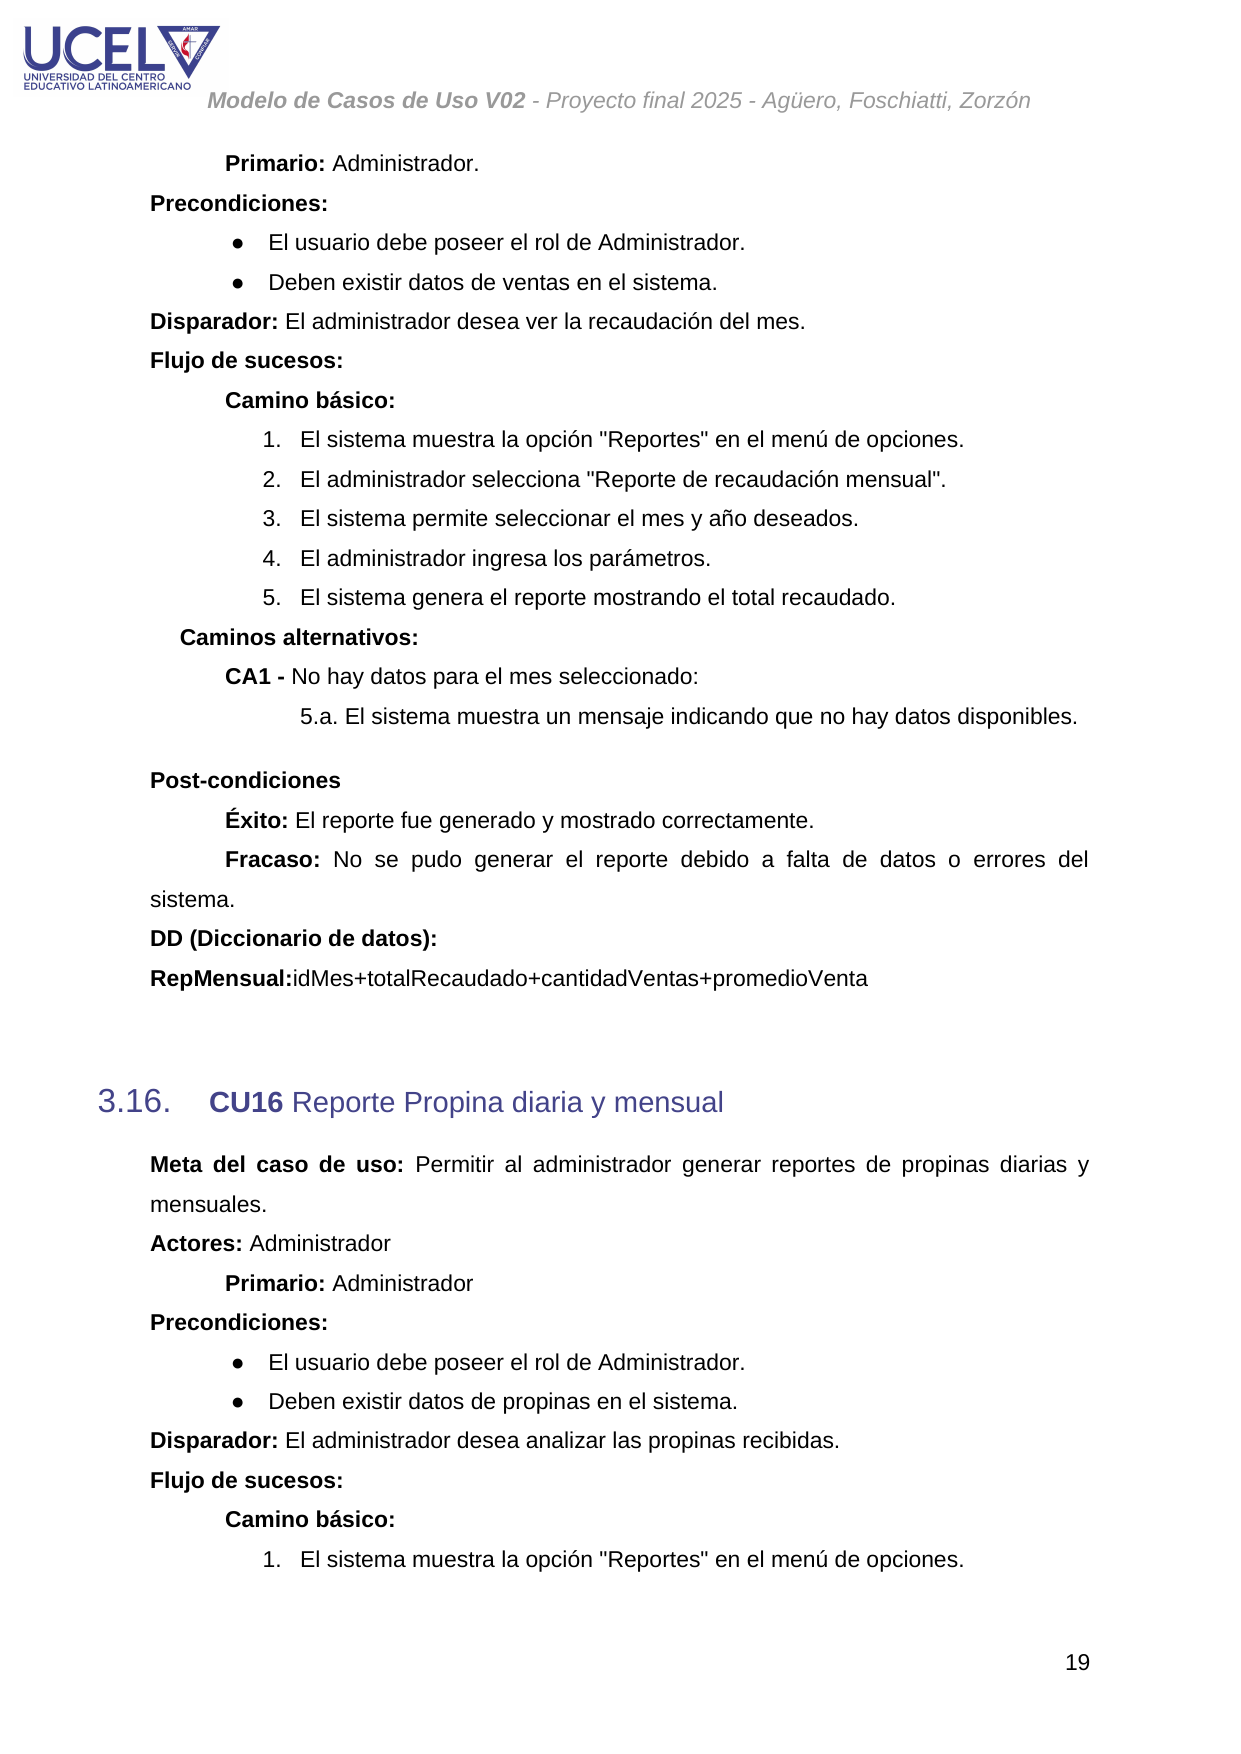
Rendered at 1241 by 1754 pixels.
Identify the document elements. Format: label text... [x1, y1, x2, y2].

list El usuario debe poseer el rol de Administrador. [231, 229, 1090, 255]
text Primario: Administrador [150, 1269, 1090, 1296]
text Actores: Administrador [150, 1230, 1090, 1256]
text Camino básico: [150, 387, 1090, 413]
text 5.a. El sistema muestra un mensaje indicando que no hay datos disponibles. [225, 703, 1090, 729]
text Disparador: El administrador desea analizar las propinas recibidas. [150, 1427, 1090, 1454]
text RepMensual:idMes+totalRecaudado+cantidadVentas+promedioVenta [150, 964, 1090, 991]
text Precondiciones: [150, 189, 1090, 216]
text Flujo de sucesos: [150, 1467, 1090, 1493]
list Deben existir datos de propinas en el sistema. [231, 1388, 1090, 1414]
list El sistema genera el reporte mostrando el total recaudado. [262, 584, 1090, 611]
text Disparador: El administrador desea ver la recaudación del mes. [150, 308, 1090, 334]
list El sistema permite seleccionar el mes y año deseados. [262, 505, 1090, 532]
text Flujo de sucesos: [150, 347, 1090, 374]
text Camino básico: [150, 1506, 1090, 1533]
text Meta del caso de uso: Permitir al administrador generar reportes de propinas diarias y mensuales. [150, 1151, 1090, 1217]
text Fracaso: No se pudo generar el reporte debido a falta de datos o errores del sistema. [150, 846, 1090, 912]
list El sistema muestra la opción "Reportes" en el menú de opciones. [262, 1546, 1090, 1572]
text Éxito: El reporte fue generado y mostrado correctamente. [150, 807, 1090, 833]
list El usuario debe poseer el rol de Administrador. [231, 1348, 1090, 1375]
text Caminos alternativos: [179, 624, 1090, 650]
subtitle CU16 Reporte Propina diaria y mensual [171, 1081, 1090, 1119]
text CA1 - No hay datos para el mes seleccionado: [179, 663, 1090, 689]
list El administrador ingresa los parámetros. [262, 545, 1090, 571]
picture [12, 18, 229, 97]
text DD (Diccionario de datos): [150, 925, 1090, 951]
text Precondiciones: [150, 1309, 1090, 1335]
text Primario: Administrador. [150, 150, 1090, 176]
list El administrador selecciona "Reporte de recaudación mensual". [262, 466, 1090, 492]
list El sistema muestra la opción "Reportes" en el menú de opciones. [262, 426, 1090, 453]
text Post-condiciones [150, 767, 1090, 793]
list Deben existir datos de ventas en el sistema. [231, 268, 1090, 295]
